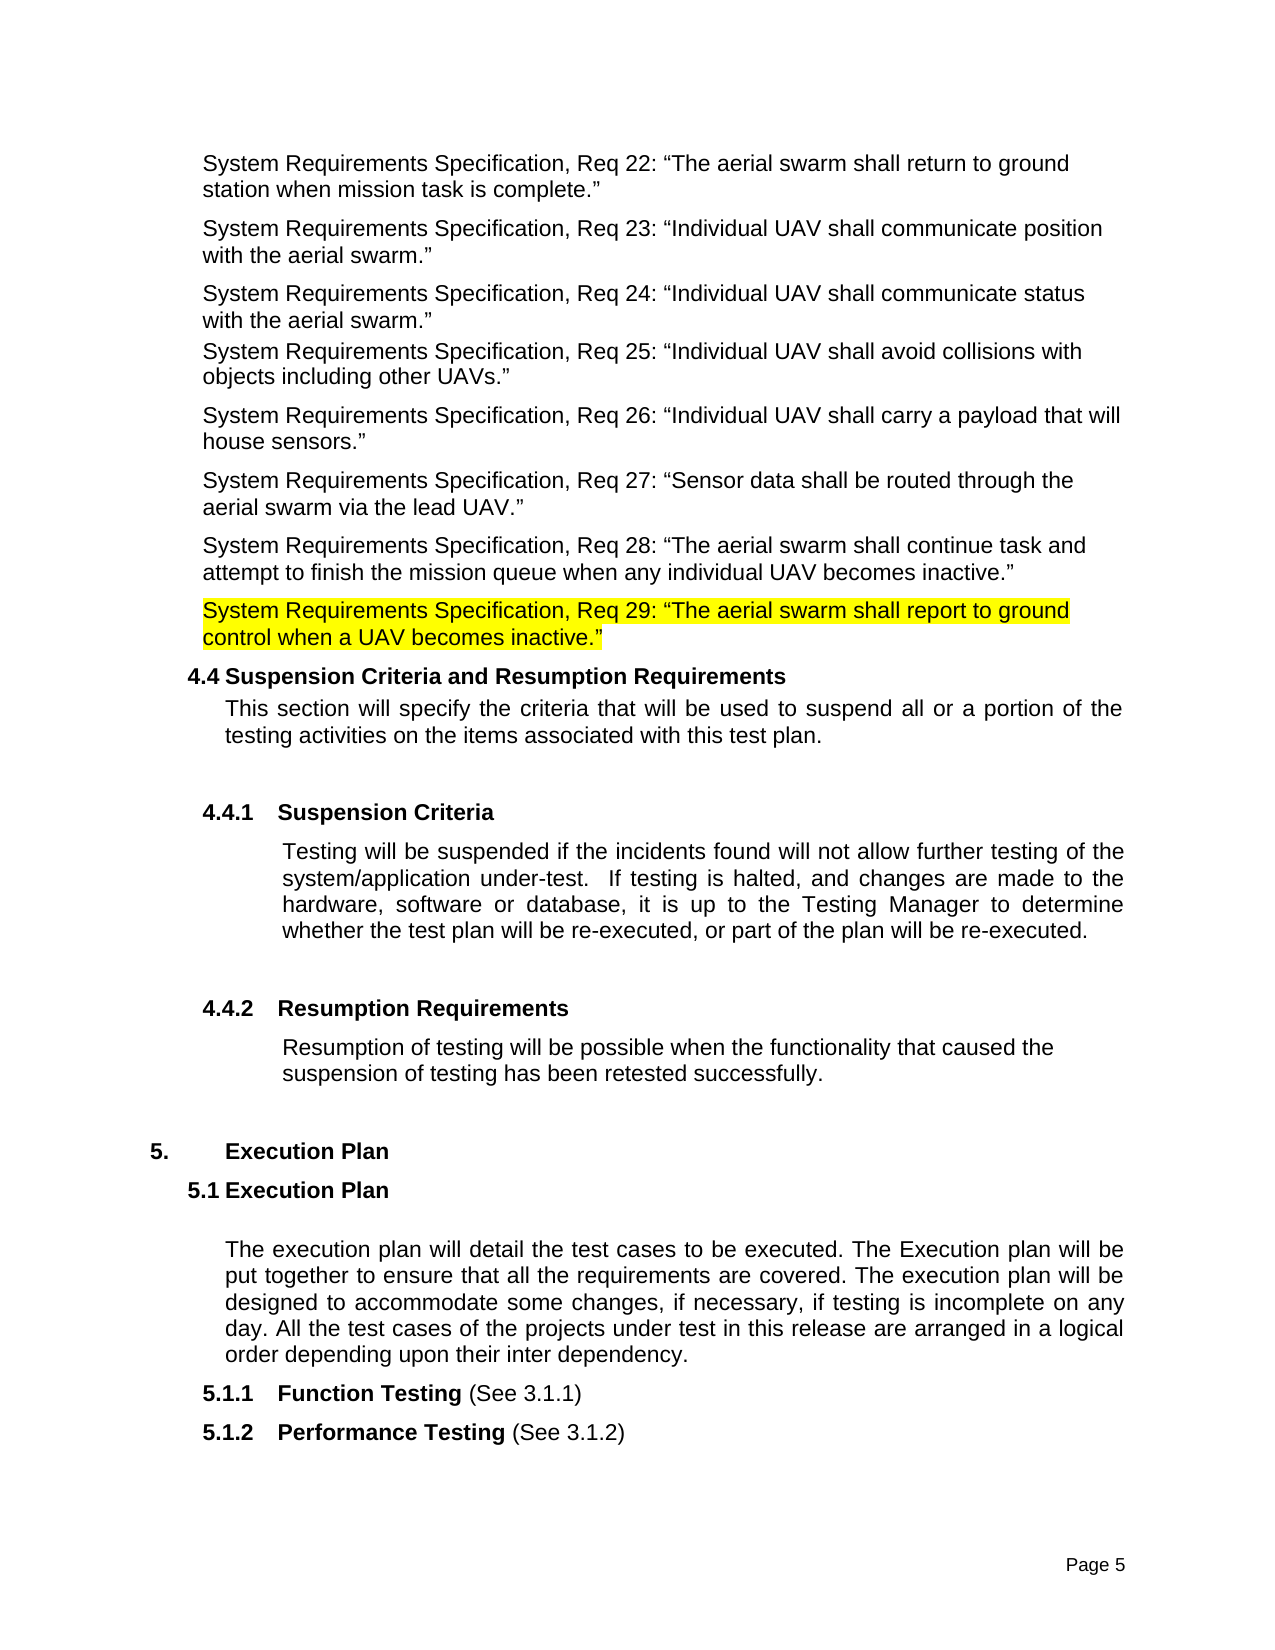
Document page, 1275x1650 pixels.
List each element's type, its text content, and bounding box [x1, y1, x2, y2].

subtitle Performance Testing (See 3.1.2) [150, 1419, 1125, 1445]
subtitle System Requirements Specification, Req 24: “Individual UAV shall communicate status with the aerial swarm.” [202, 280, 1125, 333]
text System Requirements Specification, Req 25: “Individual UAV shall avoid collisions with objects including other UAVs.” [202, 339, 1125, 389]
subtitle Suspension Criteria [150, 799, 1125, 826]
subtitle Resumption Requirements [150, 995, 1125, 1021]
subtitle Execution Plan [150, 1138, 1125, 1164]
subtitle System Requirements Specification, Req 27: “Sensor data shall be routed through the aerial swarm via the lead UAV.” [202, 467, 1125, 520]
subtitle System Requirements Specification, Req 29: “The aerial swarm shall report to ground control when a UAV becomes inactive.” [202, 597, 1125, 650]
subtitle System Requirements Specification, Req 23: “Individual UAV shall communicate position with the aerial swarm.” [202, 215, 1125, 268]
subtitle System Requirements Specification, Req 26: “Individual UAV shall carry a payload that will house sensors.” [202, 402, 1125, 454]
subtitle Execution Plan [187, 1177, 1125, 1203]
subtitle Resumption of testing will be possible when the functionality that caused the suspension of testing has been retested successfully. [282, 1034, 1125, 1087]
subtitle This section will specify the criteria that will be used to suspend all or a portion of the testing activities on the items associated with this test plan. [225, 695, 1125, 748]
subtitle Suspension Criteria and Resumption Requirements [187, 663, 1125, 689]
subtitle Testing will be suspended if the incidents found will not allow further testing of the system/application under-test. If testing is halted, and changes are made to the hardware, software or database, it is up to the Testing Manager to determine whether the test plan will be re-executed, or part of the plan will be re-executed. [282, 838, 1125, 944]
subtitle The execution plan will detail the test cases to be executed. The Execution plan will be put together to ensure that all the requirements are covered. The execution plan will be designed to accommodate some changes, if necessary, if testing is incomplete on any day. All the test cases of the projects under test in this release are arranged in a logical order depending upon their inter dependency. [225, 1236, 1125, 1367]
subtitle System Requirements Specification, Req 22: “The aerial swarm shall return to ground station when mission task is complete.” [202, 150, 1125, 203]
subtitle Function Testing (See 3.1.1) [150, 1380, 1125, 1406]
subtitle System Requirements Specification, Req 28: “The aerial swarm shall continue task and attempt to finish the mission queue when any individual UAV becomes inactive.” [202, 532, 1125, 585]
